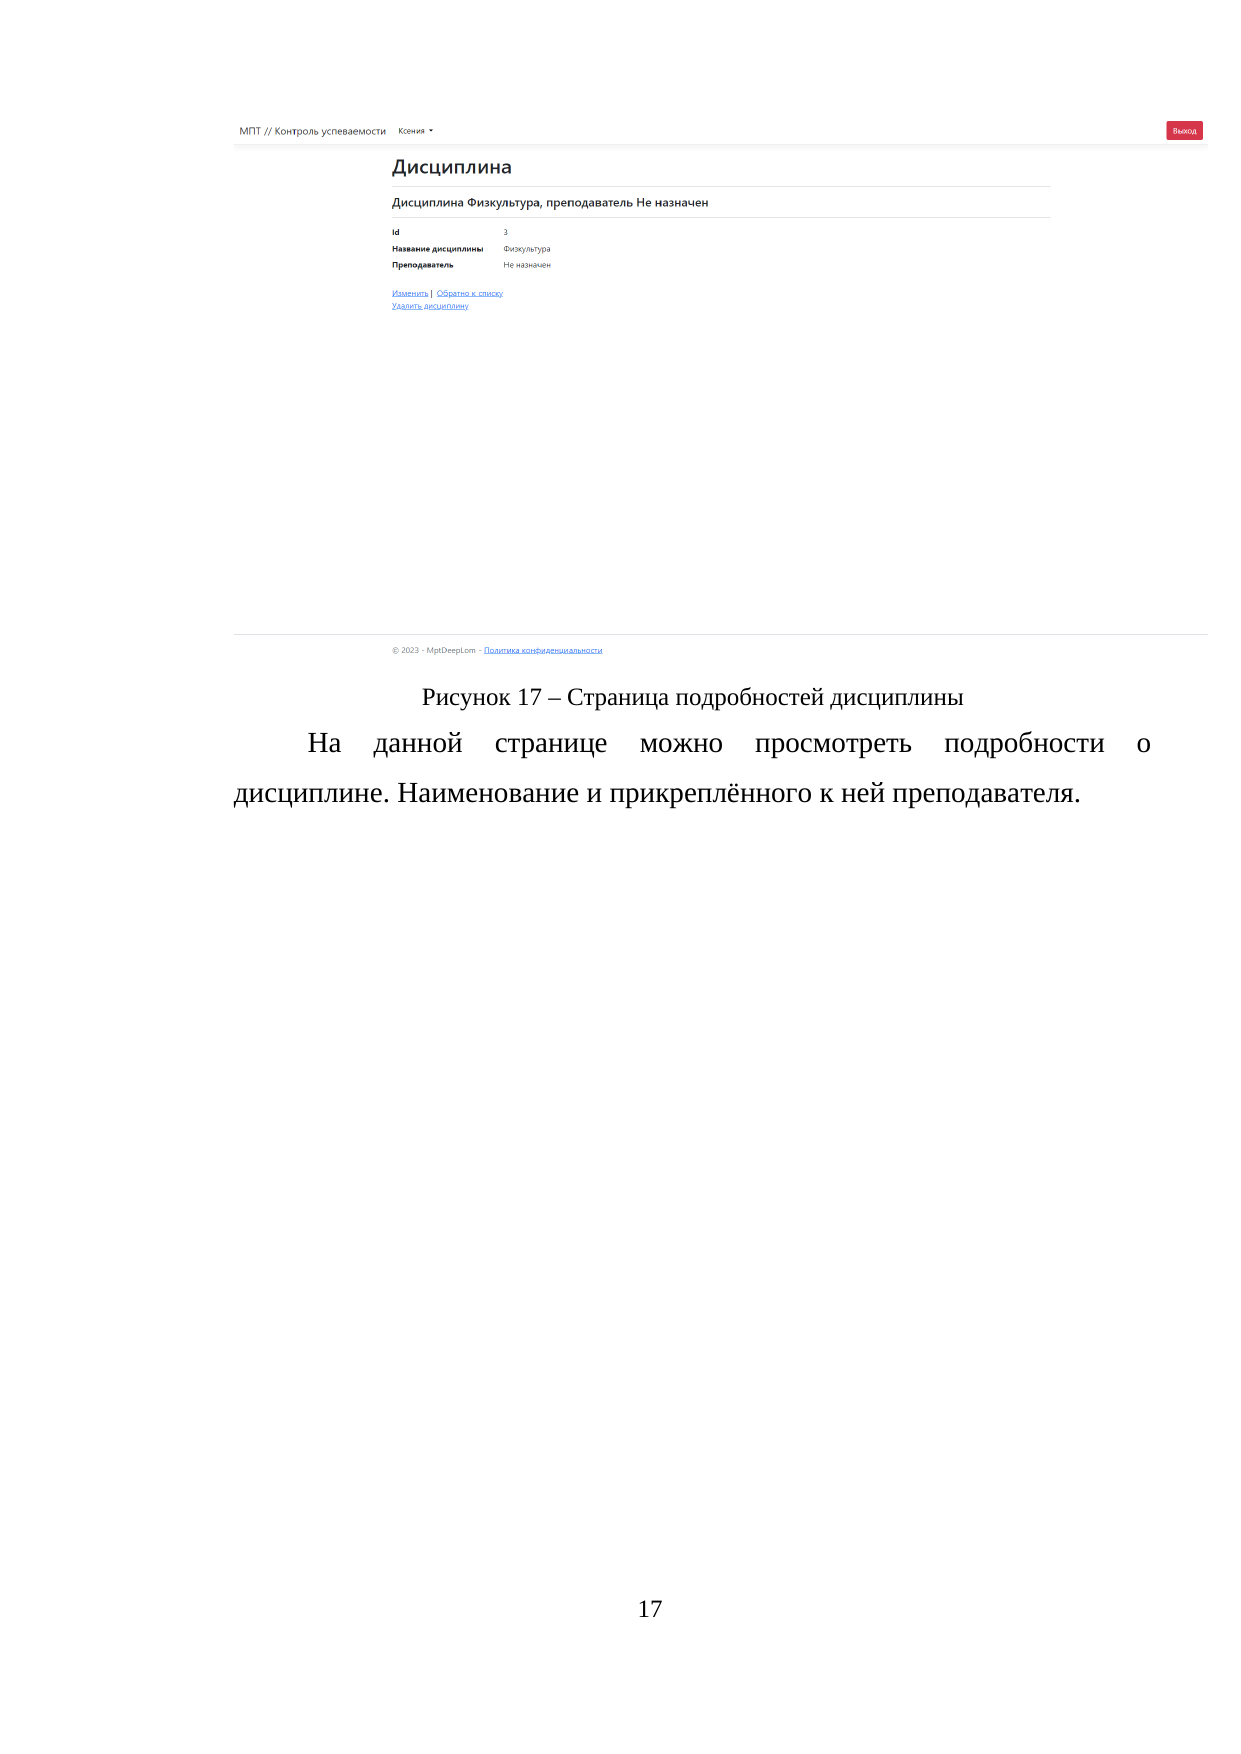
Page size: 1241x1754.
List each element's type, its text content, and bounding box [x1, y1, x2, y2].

picture [233, 116, 1209, 665]
text На данной странице можно просмотреть подробности о дисциплине. Наименование и прикреплённого к ней преподавателя. [234, 725, 1152, 809]
text Рисунок 17 – Страница подробностей дисциплины [234, 682, 1152, 711]
